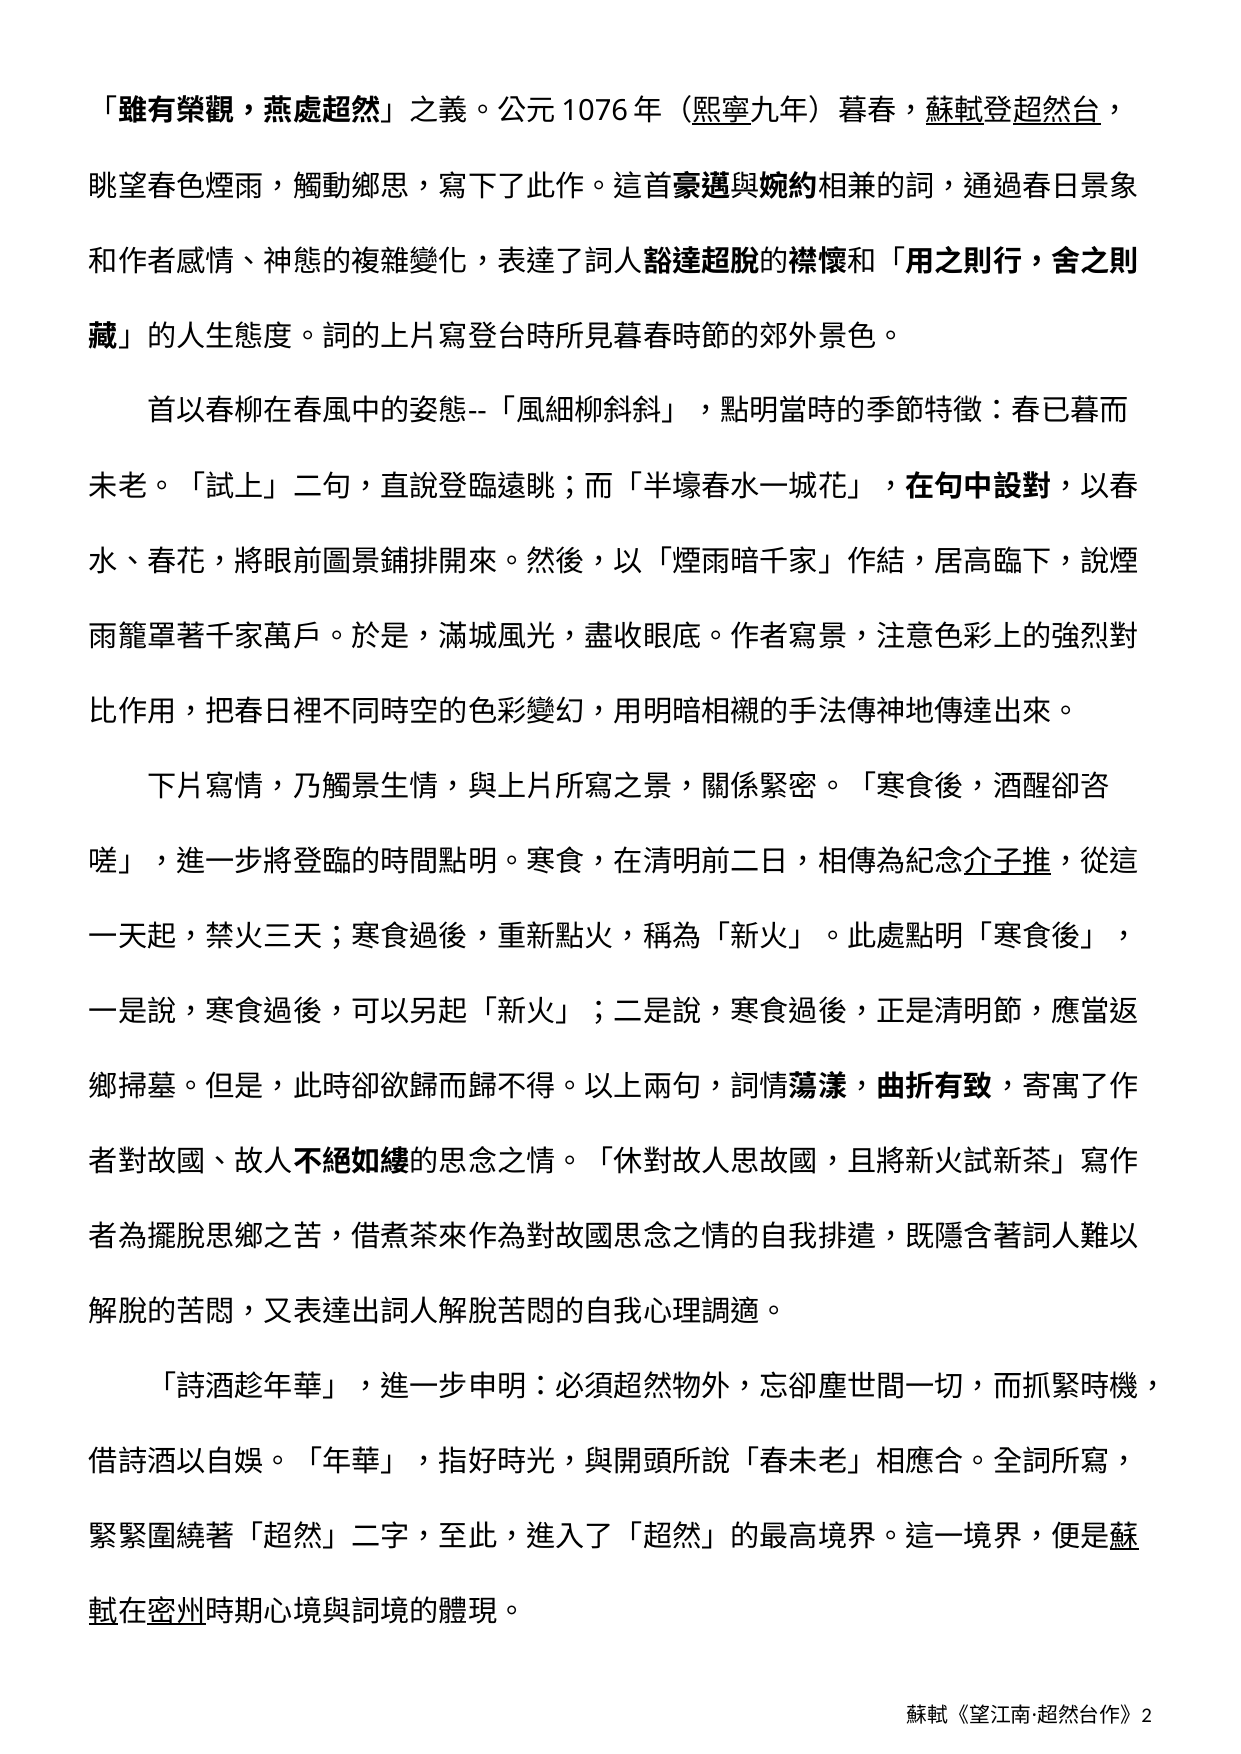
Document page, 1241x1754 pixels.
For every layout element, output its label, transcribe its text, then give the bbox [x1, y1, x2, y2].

text 下片寫情，乃觸景生情，與上片所寫之景，關係緊密。「寒食後，酒醒卻咨嗟」，進一步將登臨的時間點明。寒食，在清明前二日，相傳為紀念介子推，從這一天起，禁火三天；寒食過後，重新點火，稱為「新火」。此處點明「寒食後」，一是說，寒食過後，可以另起「新火」；二是說，寒食過後，正是清明節，應當返鄉掃墓。但是，此時卻欲歸而歸不得。以上兩句，詞情蕩漾，曲折有致，寄寓了作者對故國、故人不絕如縷的思念之情。「休對故人思故國，且將新火試新茶」寫作者為擺脫思鄉之苦，借煮茶來作為對故國思念之情的自我排遣，既隱含著詞人難以解脫的苦悶，又表達出詞人解脫苦悶的自我心理調適。 [89, 746, 1152, 1346]
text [89, 71, 1152, 371]
text 「詩酒趁年華」，進一步申明：必須超然物外，忘卻塵世間一切，而抓緊時機，借詩酒以自娛。「年華」，指好時光，與開頭所說「春未老」相應合。全詞所寫，緊緊圍繞著「超然」二字，至此，進入了「超然」的最高境界。這一境界，便是蘇軾在密州時期心境與詞境的體現。 [89, 1346, 1152, 1646]
text 首以春柳在春風中的姿態--「風細柳斜斜」，點明當時的季節特徵：春已暮而未老。「試上」二句，直說登臨遠眺；而「半壕春水一城花」，在句中設對，以春水、春花，將眼前圖景鋪排開來。然後，以「煙雨暗千家」作結，居高臨下，說煙雨籠罩著千家萬戶。於是，滿城風光，盡收眼底。作者寫景，注意色彩上的強烈對比作用，把春日裡不同時空的色彩變幻，用明暗相襯的手法傳神地傳達出來。 [89, 371, 1152, 746]
